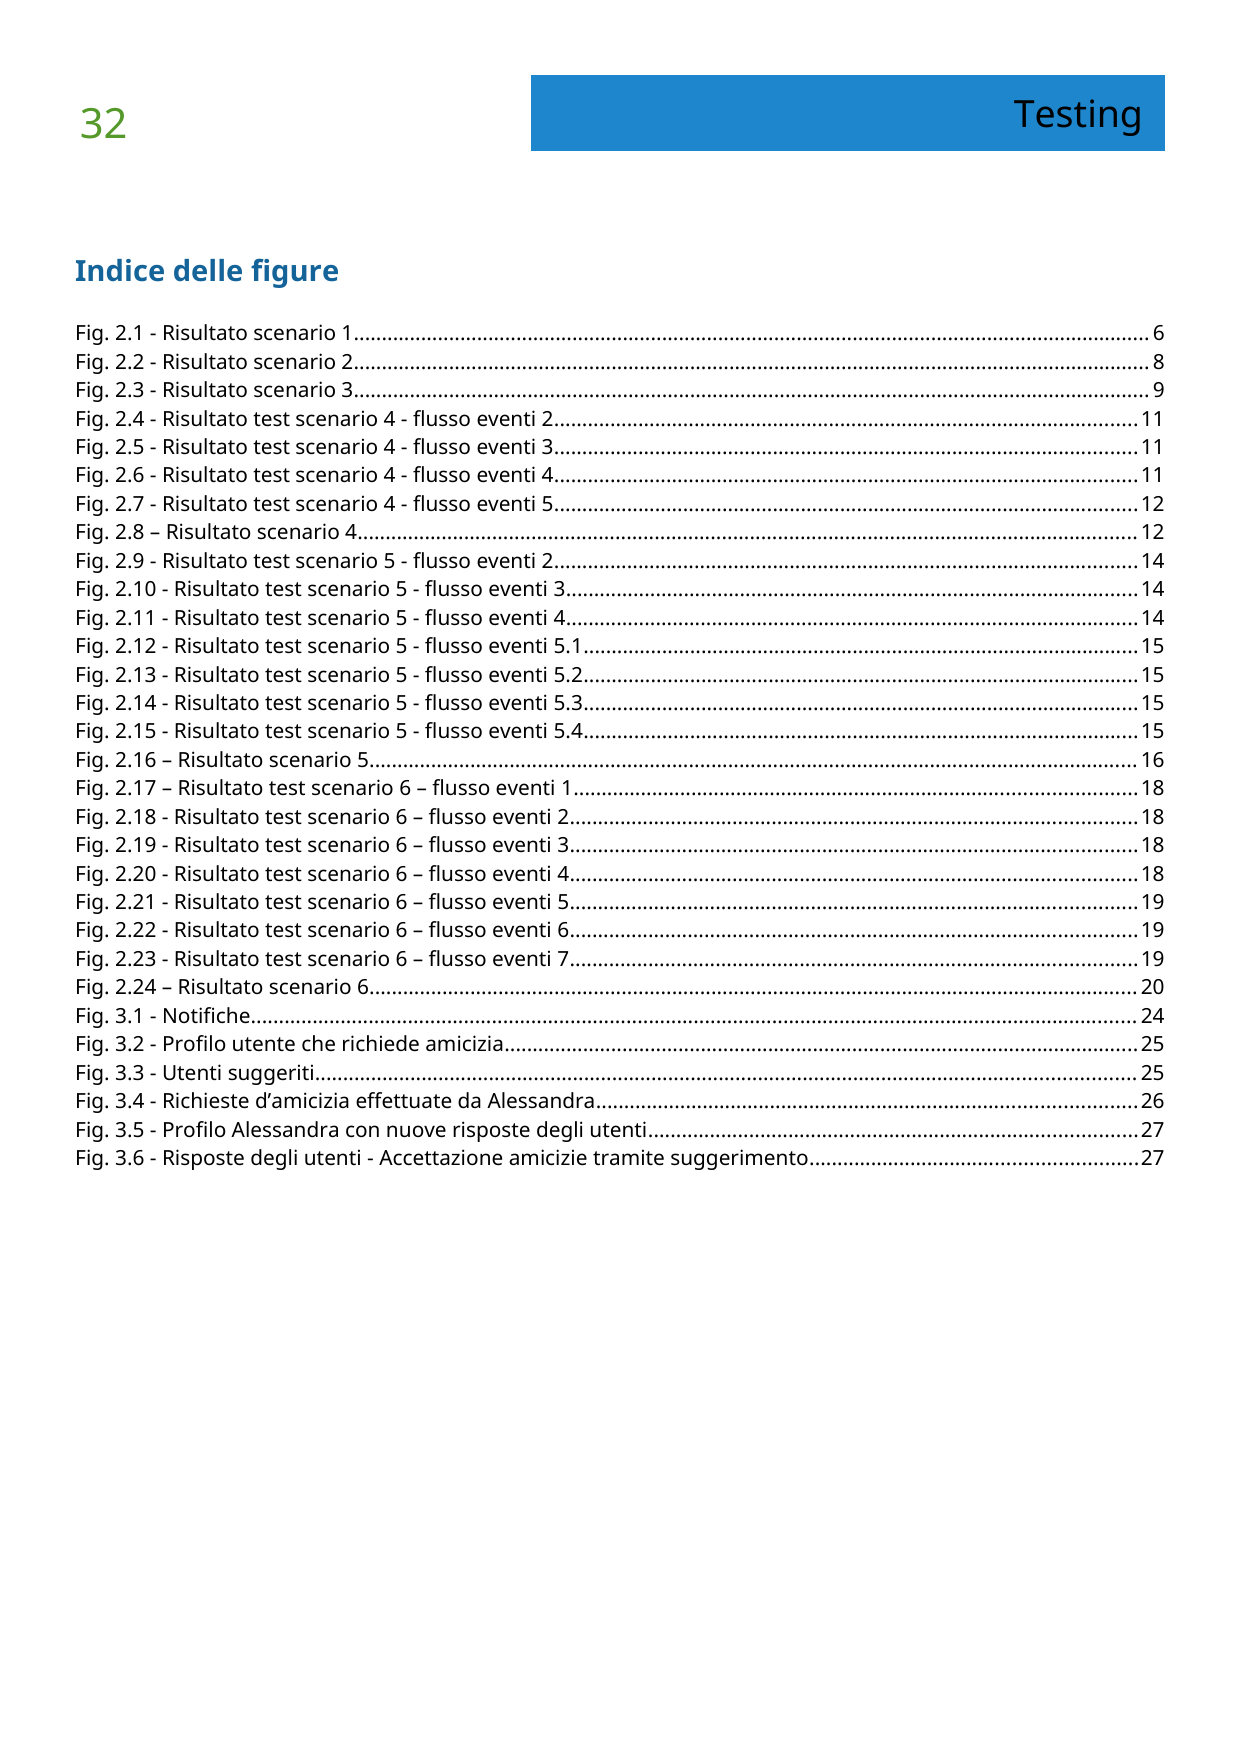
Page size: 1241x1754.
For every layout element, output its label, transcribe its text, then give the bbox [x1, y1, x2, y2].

text Fig. 2.1 - Risultato scenario 1 6 [75, 318, 1165, 347]
text Fig. 3.5 - Profilo Alessandra con nuove risposte degli utenti 27 [75, 1115, 1165, 1143]
text Fig. 2.3 - Risultato scenario 3 9 [75, 375, 1165, 404]
text Fig. 2.15 - Risultato test scenario 5 - flusso eventi 5.4 15 [75, 717, 1165, 745]
text Fig. 2.6 - Risultato test scenario 4 - flusso eventi 4 11 [75, 461, 1165, 489]
text Fig. 3.3 - Utenti suggeriti 25 [75, 1058, 1165, 1086]
text Fig. 2.7 - Risultato test scenario 4 - flusso eventi 5 12 [75, 489, 1165, 517]
text Fig. 2.4 - Risultato test scenario 4 - flusso eventi 2 11 [75, 404, 1165, 432]
text Fig. 2.16 – Risultato scenario 5 16 [75, 745, 1165, 773]
text Fig. 2.17 – Risultato test scenario 6 – flusso eventi 1 18 [75, 773, 1165, 802]
text Fig. 2.23 - Risultato test scenario 6 – flusso eventi 7 19 [75, 944, 1165, 972]
text Fig. 2.18 - Risultato test scenario 6 – flusso eventi 2 18 [75, 802, 1165, 830]
text Fig. 2.13 - Risultato test scenario 5 - flusso eventi 5.2 15 [75, 660, 1165, 688]
text Fig. 3.2 - Profilo utente che richiede amicizia 25 [75, 1029, 1165, 1058]
text Fig. 2.12 - Risultato test scenario 5 - flusso eventi 5.1 15 [75, 631, 1165, 660]
text Fig. 2.10 - Risultato test scenario 5 - flusso eventi 3 14 [75, 574, 1165, 603]
text Fig. 2.21 - Risultato test scenario 6 – flusso eventi 5 19 [75, 887, 1165, 916]
text Fig. 3.1 - Notifiche 24 [75, 1001, 1165, 1029]
text Fig. 2.14 - Risultato test scenario 5 - flusso eventi 5.3 15 [75, 688, 1165, 717]
text Fig. 2.24 – Risultato scenario 6 20 [75, 972, 1165, 1001]
text Fig. 2.9 - Risultato test scenario 5 - flusso eventi 2 14 [75, 546, 1165, 574]
text Fig. 2.22 - Risultato test scenario 6 – flusso eventi 6 19 [75, 916, 1165, 944]
text Fig. 2.2 - Risultato scenario 2 8 [75, 347, 1165, 375]
text Fig. 2.20 - Risultato test scenario 6 – flusso eventi 4 18 [75, 859, 1165, 887]
text Fig. 2.11 - Risultato test scenario 5 - flusso eventi 4 14 [75, 603, 1165, 631]
text Fig. 3.4 - Richieste d’amicizia effettuate da Alessandra 26 [75, 1086, 1165, 1115]
text Fig. 2.5 - Risultato test scenario 4 - flusso eventi 3 11 [75, 432, 1165, 461]
text Fig. 2.8 – Risultato scenario 4 12 [75, 517, 1165, 546]
text Fig. 3.6 - Risposte degli utenti - Accettazione amicizie tramite suggerimento 27 [75, 1143, 1165, 1172]
text Fig. 2.19 - Risultato test scenario 6 – flusso eventi 3 18 [75, 830, 1165, 859]
subtitle Indice delle figure [75, 250, 1165, 290]
